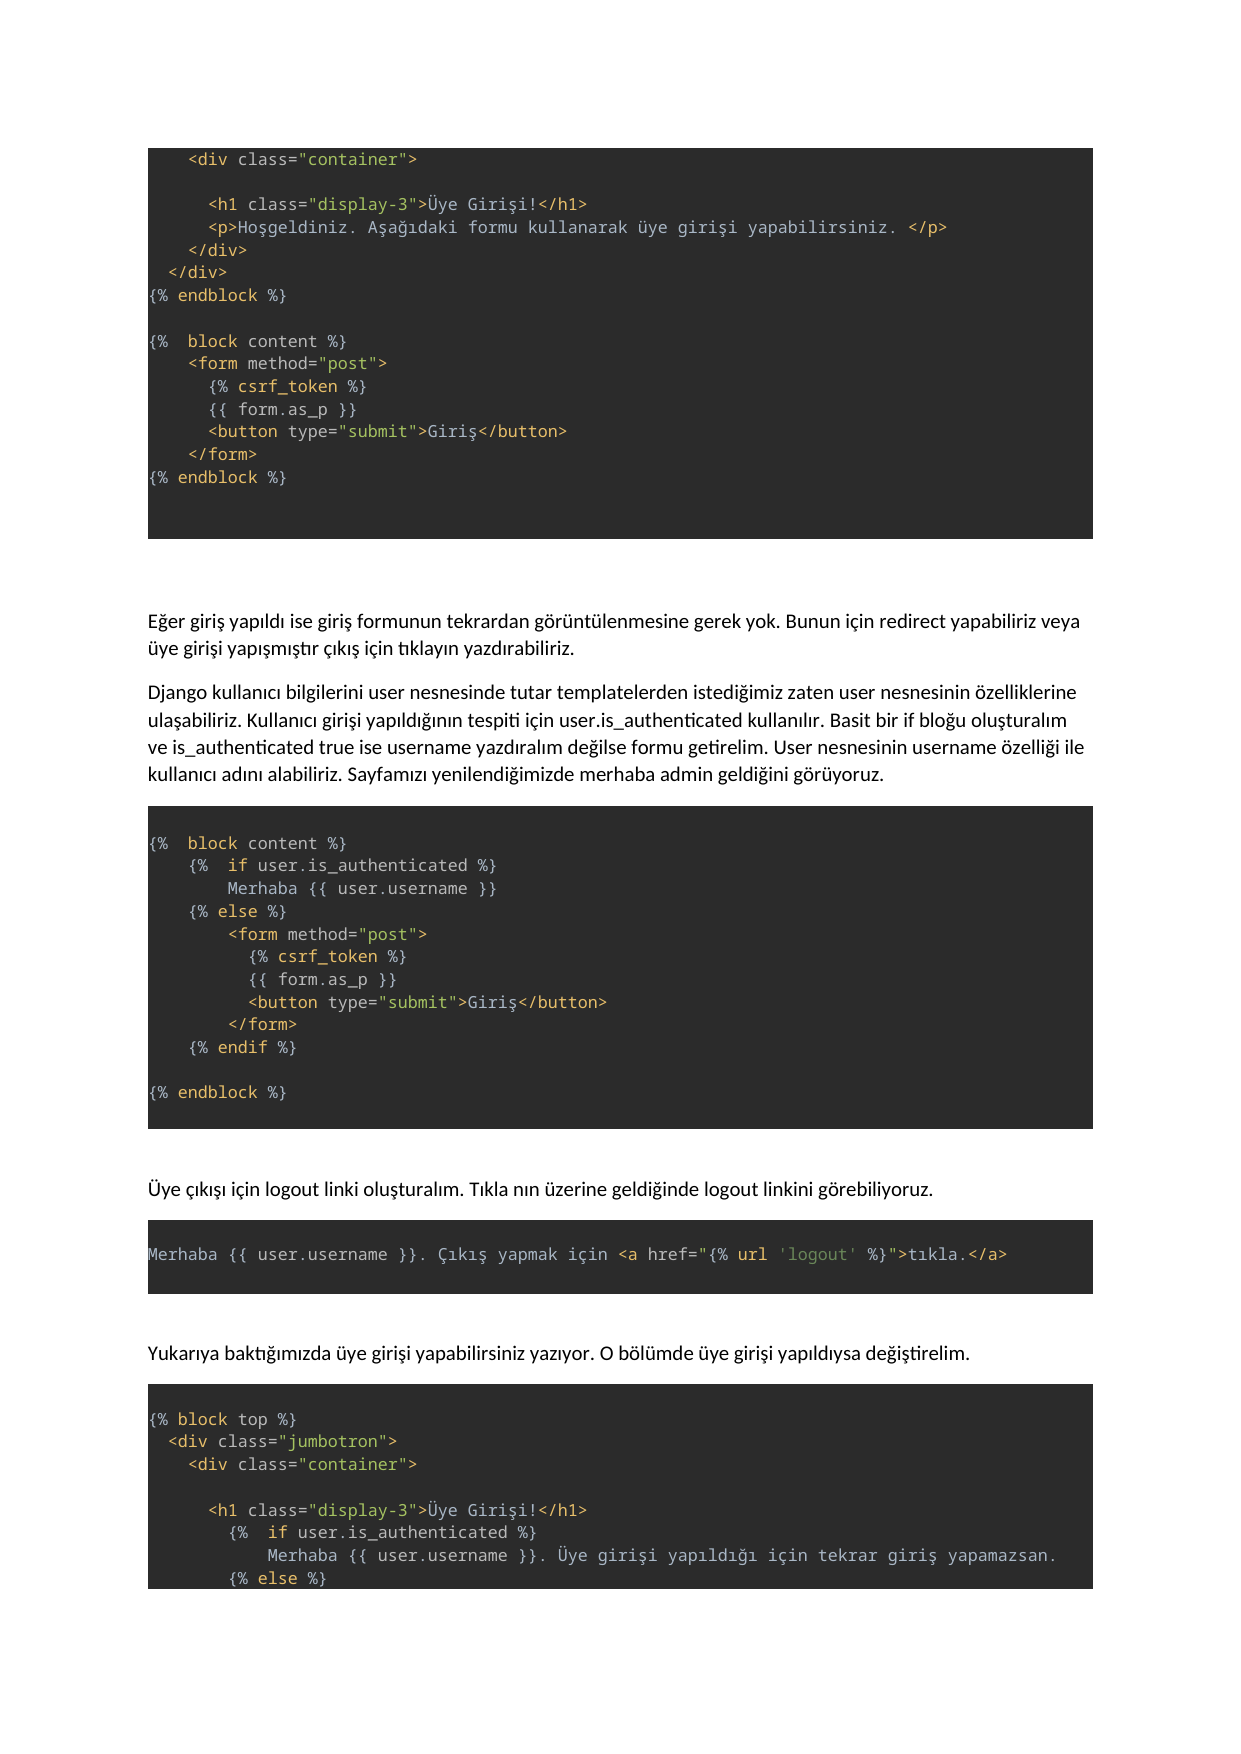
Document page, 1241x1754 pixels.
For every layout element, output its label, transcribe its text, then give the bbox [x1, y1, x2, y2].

text Üye çıkışı için logout linki oluşturalım. Tıkla nın üzerine geldiğinde logout linkini görebiliyoruz. [148, 1176, 1093, 1202]
text Yukarıya baktığımızda üye girişi yapabilirsiniz yazıyor. O bölümde üye girişi yapıldıysa değiştirelim. [148, 1341, 1093, 1366]
text Merhaba {{ user.username }}. Çıkış yapmak için <a href="{% url 'logout' %}">tıkla.</a> [148, 1220, 1093, 1294]
text {% block content %} {% if user.is_authenticated %} Merhaba {{ user.username }} {% else %} <form method="post"> {% csrf_token %} {{ form.as_p }} <button type="submit">Giriş</button> </form> {% endif %} {% endblock %} [148, 831, 1093, 1104]
text Django kullanıcı bilgilerini user nesnesinde tutar templatelerden istediğimiz zaten user nesnesinin özelliklerine ulaşabiliriz. Kullanıcı girişi yapıldığının tespiti için user.is_authenticated kullanılır. Basit bir if bloğu oluşturalım ve is_authenticated true ise username yazdıralım değilse formu getirelim. User nesnesinin username özelliği ile kullanıcı adını alabiliriz. Sayfamızı yenilendiğimizde merhaba admin geldiğini görüyoruz. [148, 679, 1093, 787]
text Eğer giriş yapıldı ise giriş formunun tekrardan görüntülenmesine gerek yok. Bunun için redirect yapabiliriz veya üye girişi yapışmıştır çıkış için tıklayın yazdırabiliriz. [148, 608, 1093, 661]
